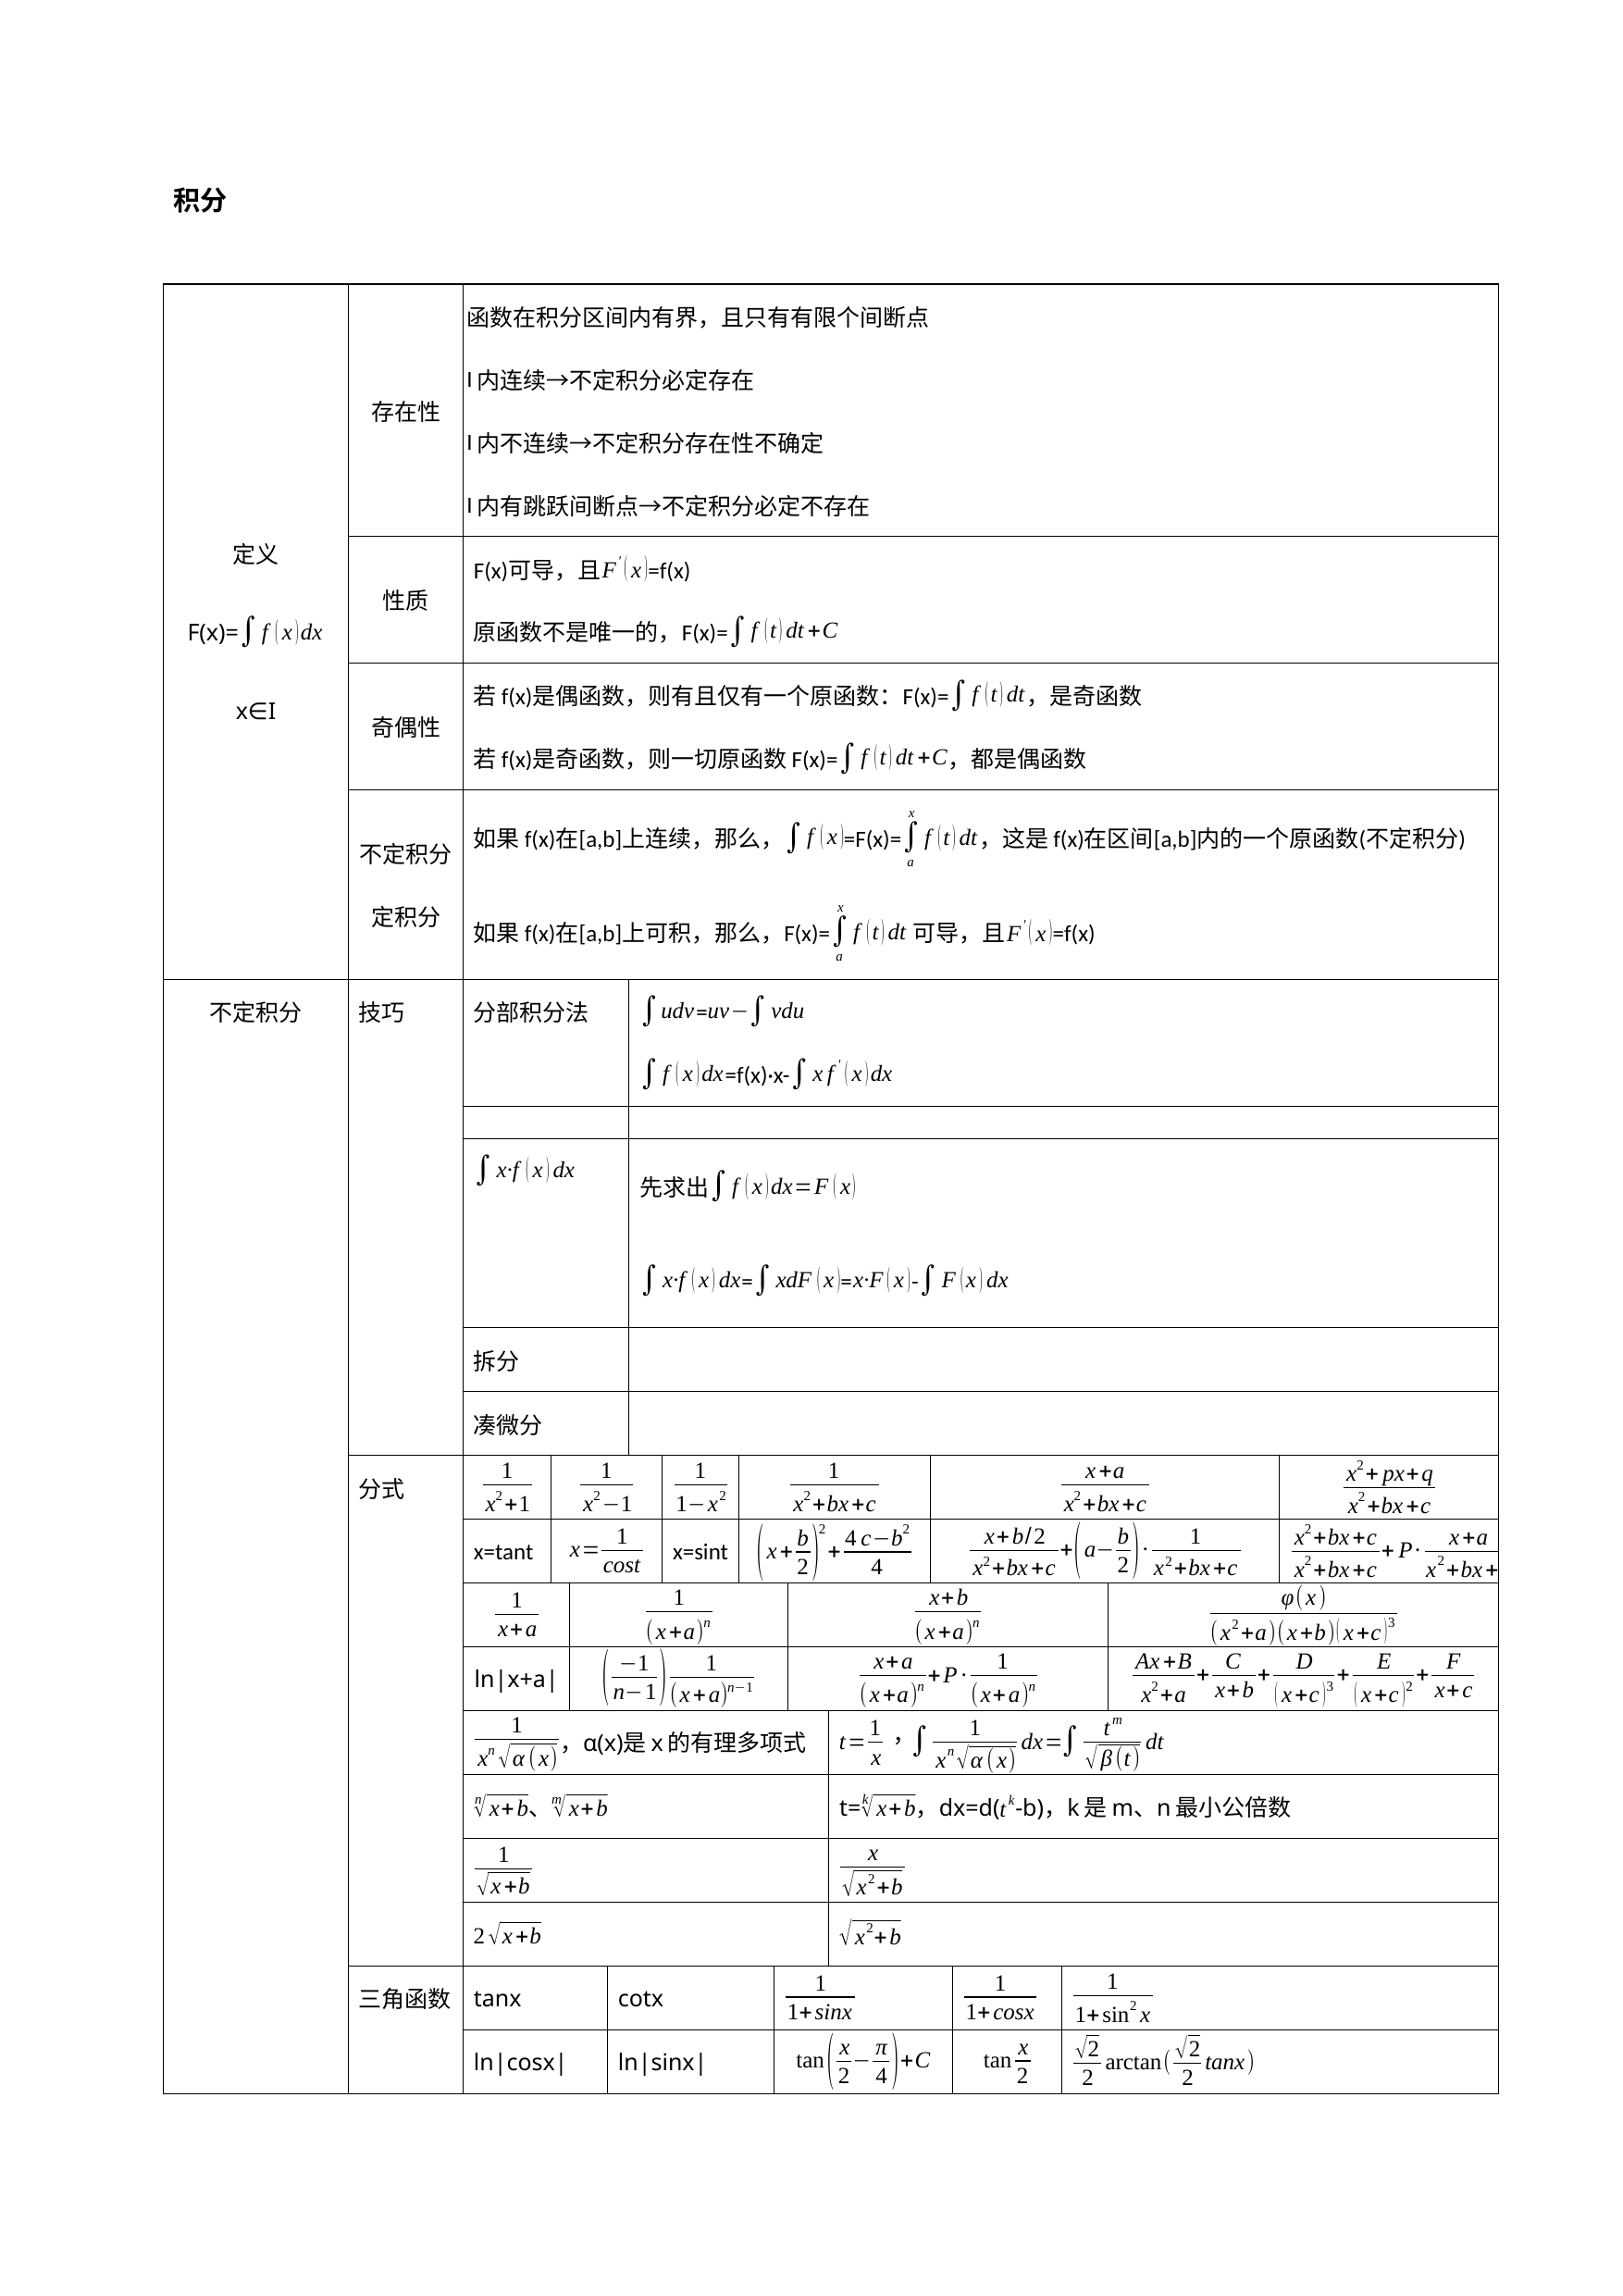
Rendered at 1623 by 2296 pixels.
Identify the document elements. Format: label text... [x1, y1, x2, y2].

table_cell [931, 1520, 1279, 1582]
table_cell 不定积分 [164, 980, 348, 2093]
table_cell [464, 1139, 628, 1327]
table_cell [739, 1456, 930, 1519]
table_cell [829, 1903, 1498, 1966]
table_cell 奇偶性 [349, 664, 463, 789]
table_cell 三角函数 [349, 1967, 463, 2093]
table_cell [1280, 1520, 1498, 1582]
table_cell F(x)可导，且=f(x) 原函数不是唯一的，F(x)= [464, 537, 1498, 663]
table_cell 凑微分 [464, 1392, 628, 1455]
table_cell 先求出 ==- [629, 1139, 1498, 1327]
table_cell 如果f(x)在[a,b]上连续，那么，=F(x)=，这是f(x)在区间[a,b]内的一个原函数(不定积分) 如果f(x)在[a,b]上可积，那么，F(x)= 可导，且=f(x) [464, 790, 1498, 979]
table_cell [953, 2030, 1061, 2093]
table_cell [551, 1456, 662, 1519]
table_cell [629, 1107, 1498, 1137]
table_cell 、 [464, 1775, 828, 1838]
table_cell [464, 1839, 828, 1902]
table_cell [1109, 1583, 1498, 1646]
table_cell [829, 1839, 1498, 1902]
table_header 函数在积分区间内有界，且只有有限个间断点 I内连续→不定积分必定存在 I内不连续→不定积分存在性不确定 I内有跳跃间断点→不定积分必定不存在 [464, 285, 1498, 536]
table_cell [1062, 2030, 1498, 2093]
table_cell [953, 1967, 1061, 2029]
table_header 定义 F(x)= x∈I [164, 285, 348, 979]
table_cell = =f(x)·x- [629, 980, 1498, 1105]
table_cell [464, 1456, 551, 1519]
table_cell tanx [464, 1967, 607, 2029]
table_cell [464, 1583, 569, 1646]
table_cell 若f(x)是偶函数，则有且仅有一个原函数：F(x)=，是奇函数 若f(x)是奇函数，则一切原函数F(x)=，都是偶函数 [464, 664, 1498, 789]
table_cell [931, 1456, 1279, 1519]
table_cell [629, 1328, 1498, 1391]
table_cell t=，dx=d(-b)，k是m、n最小公倍数 [829, 1775, 1498, 1838]
table_cell [739, 1520, 930, 1582]
table_cell [570, 1647, 787, 1710]
table_cell [788, 1647, 1108, 1710]
table_cell 性质 [349, 537, 463, 663]
table_cell [464, 1903, 828, 1966]
table_cell [1109, 1647, 1498, 1710]
table_cell x=tant [464, 1520, 551, 1582]
table_cell [1062, 1967, 1498, 2029]
table_cell [551, 1520, 662, 1582]
table_cell [774, 1967, 952, 2029]
table_cell [774, 2030, 952, 2093]
table_cell 技巧 [349, 980, 463, 1455]
table_cell ln|x+a| [464, 1647, 569, 1710]
table_cell [464, 1107, 628, 1137]
table_cell x=sint [663, 1520, 738, 1582]
table_cell [1280, 1456, 1498, 1519]
table_cell [788, 1583, 1108, 1646]
table_cell 分部积分法 [464, 980, 628, 1105]
table_cell ln|sinx| [608, 2030, 774, 2093]
table_cell [629, 1392, 1498, 1455]
table_cell [570, 1583, 787, 1646]
table_header 存在性 [349, 285, 463, 536]
table_cell 不定积分 定积分 [349, 790, 463, 979]
table_cell 拆分 [464, 1328, 628, 1391]
table_cell [663, 1456, 738, 1519]
table_cell [829, 1711, 1498, 1774]
table_cell ，α(x)是x的有理多项式 [464, 1711, 828, 1774]
subtitle 积分 [173, 168, 1449, 230]
table_cell 分式 [349, 1456, 463, 1966]
table_cell ln|cosx| [464, 2030, 607, 2093]
table_cell cotx [608, 1967, 774, 2029]
